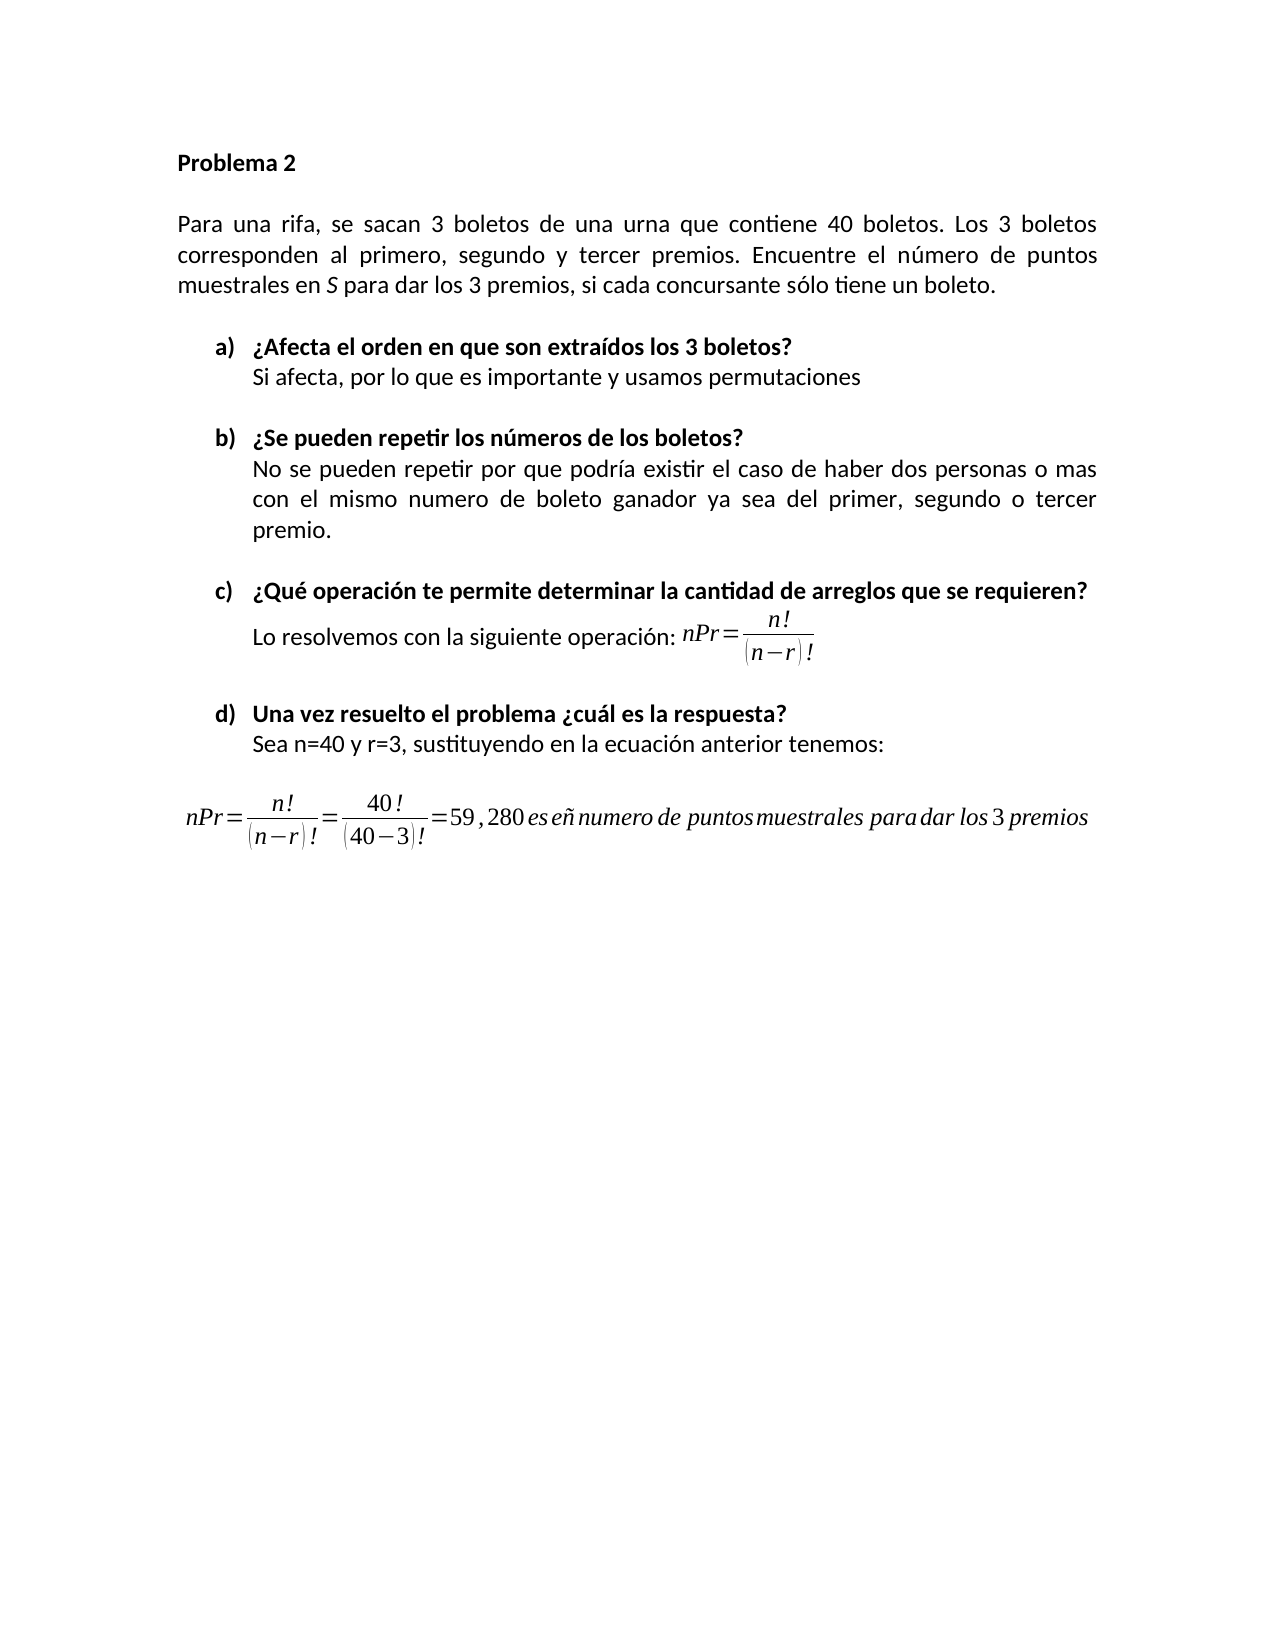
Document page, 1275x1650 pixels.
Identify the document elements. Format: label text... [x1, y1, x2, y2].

text Para una rifa, se sacan 3 boletos de una urna que contiene 40 boletos. Los 3 boletos corresponden al primero, segundo y tercer premios. Encuentre el número de puntos muestrales en S para dar los 3 premios, si cada concursante sólo tiene un boleto. [177, 209, 1098, 300]
list ¿Qué operación te permite determinar la cantidad de arreglos que se requieren? [215, 575, 1098, 605]
list Lo resolvemos con la siguiente operación: [252, 605, 1098, 667]
list Sea n=40 y r=3, sustituyendo en la ecuación anterior tenemos: [252, 728, 1098, 759]
list Una vez resuelto el problema ¿cuál es la respuesta? [215, 698, 1098, 728]
list ¿Afecta el orden en que son extraídos los 3 boletos? [215, 331, 1098, 361]
list No se pueden repetir por que podría existir el caso de haber dos personas o mas con el mismo numero de boleto ganador ya sea del primer, segundo o tercer premio. [252, 453, 1098, 544]
list ¿Se pueden repetir los números de los boletos? [215, 422, 1098, 453]
list Si afecta, por lo que es importante y usamos permutaciones [252, 361, 1098, 392]
text Problema 2 [177, 148, 1098, 178]
